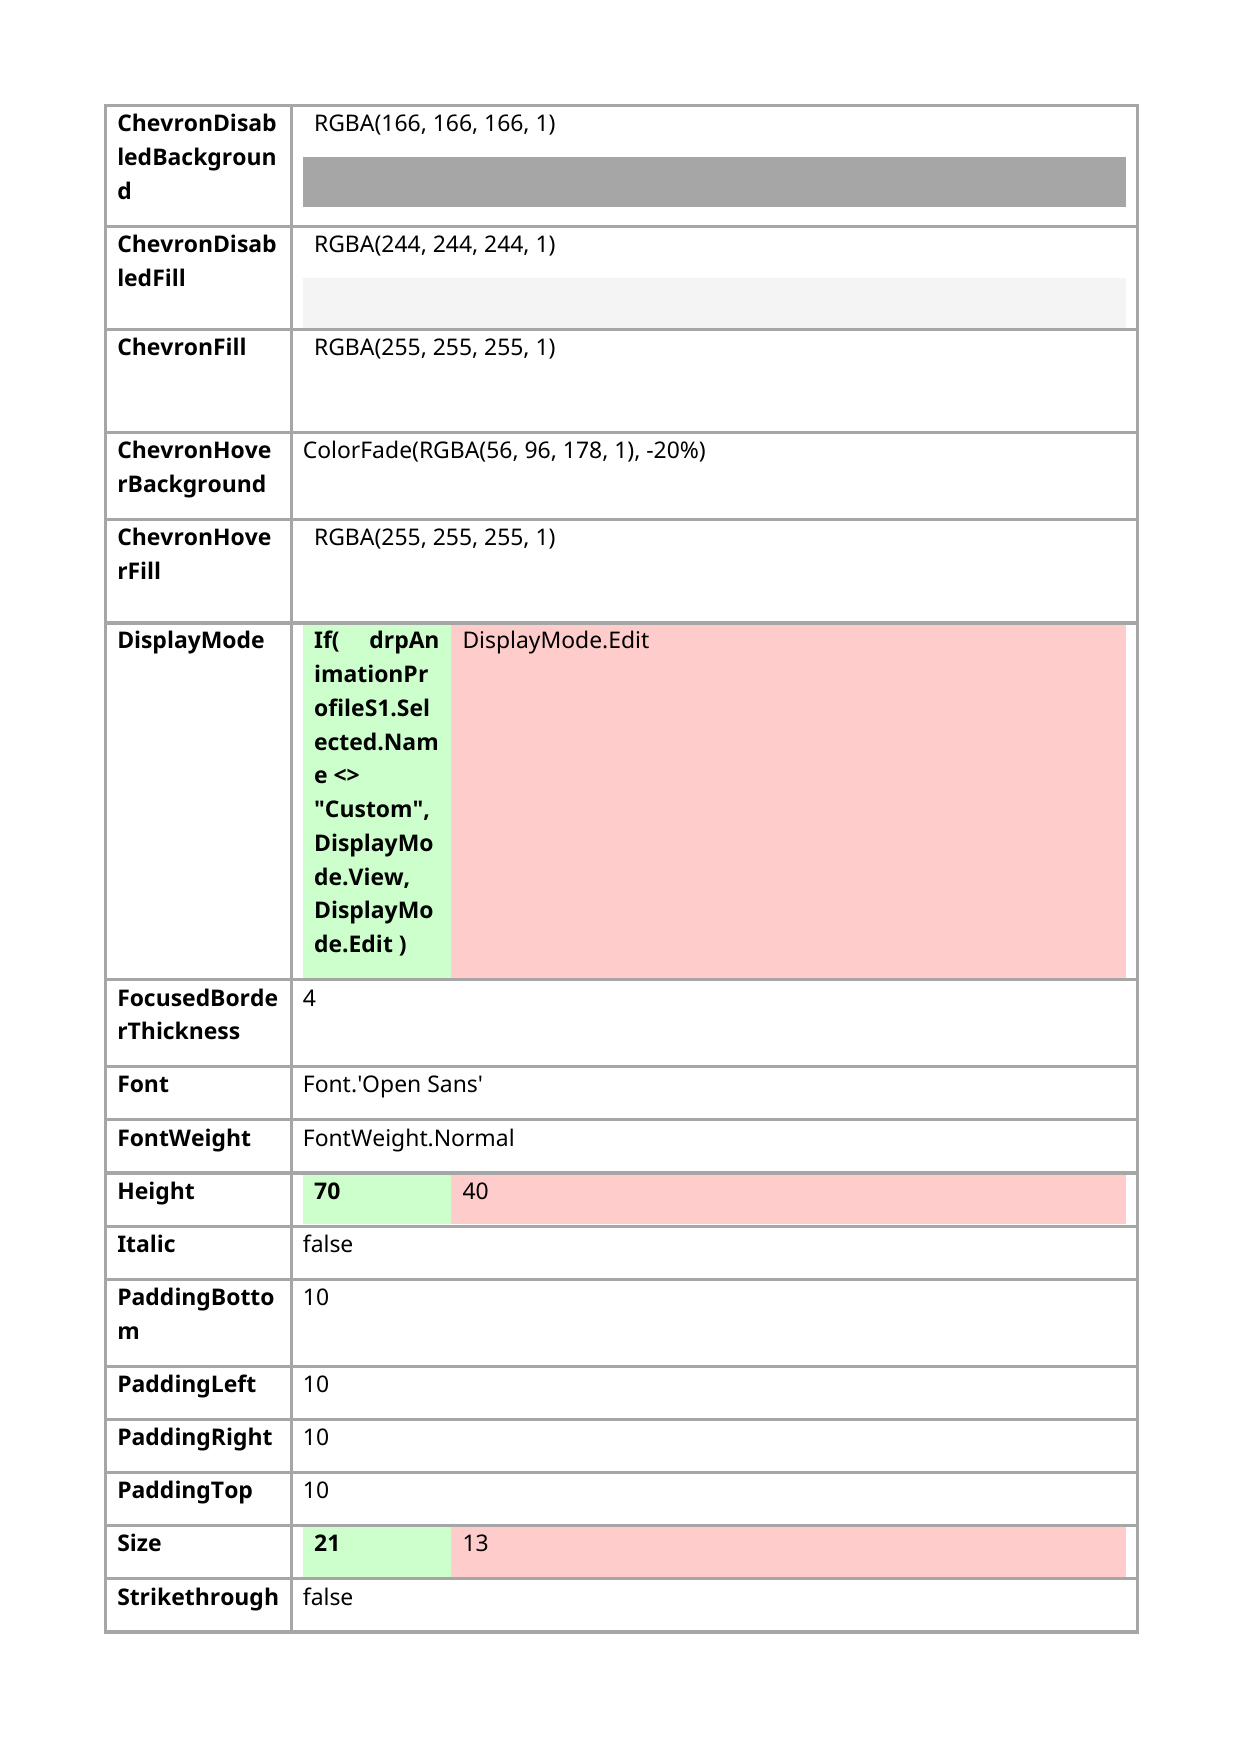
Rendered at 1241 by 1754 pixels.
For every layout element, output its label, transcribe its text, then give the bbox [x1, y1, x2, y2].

table_cell [293, 1527, 303, 1577]
table_cell [293, 521, 1136, 621]
table_cell PaddingLeft [107, 1368, 290, 1418]
table_cell Italic [107, 1228, 290, 1278]
table_cell FocusedBorderThickness [107, 981, 290, 1065]
table_cell PaddingTop [107, 1474, 290, 1524]
table_cell FontWeight [107, 1121, 290, 1171]
table_cell DisplayMode [107, 625, 290, 978]
table_cell [293, 331, 1136, 431]
table_cell PaddingBottom [107, 1281, 290, 1365]
table_cell 4 [293, 981, 1136, 1065]
table_cell Font [107, 1068, 290, 1118]
table_cell false [293, 1580, 1136, 1630]
table_cell FontWeight.Normal [293, 1121, 1136, 1171]
table_cell Strikethrough [107, 1580, 290, 1630]
table_cell [293, 107, 1136, 225]
table_cell [293, 625, 303, 978]
table_cell Size [107, 1527, 290, 1577]
table_cell 10 [293, 1368, 1136, 1418]
table_cell 10 [293, 1281, 1136, 1365]
table_cell [1126, 1527, 1136, 1577]
table_cell ColorFade(RGBA(56, 96, 178, 1), -20%) [293, 434, 1136, 518]
table_cell PaddingRight [107, 1421, 290, 1471]
table_cell ChevronFill [107, 331, 290, 431]
table_cell false [293, 1228, 1136, 1278]
table_cell Font.'Open Sans' [293, 1068, 1136, 1118]
table_cell ChevronDisabledBackground [107, 107, 290, 225]
table_cell 10 [293, 1474, 1136, 1524]
table_cell [293, 228, 1136, 328]
table_cell Height [107, 1175, 290, 1225]
table_cell 10 [293, 1421, 1136, 1471]
table_cell ChevronDisabledFill [107, 228, 290, 328]
table_cell ChevronHoverFill [107, 521, 290, 621]
table_cell [293, 1175, 1136, 1225]
table_cell [1126, 625, 1136, 978]
table_cell ChevronHoverBackground [107, 434, 290, 518]
